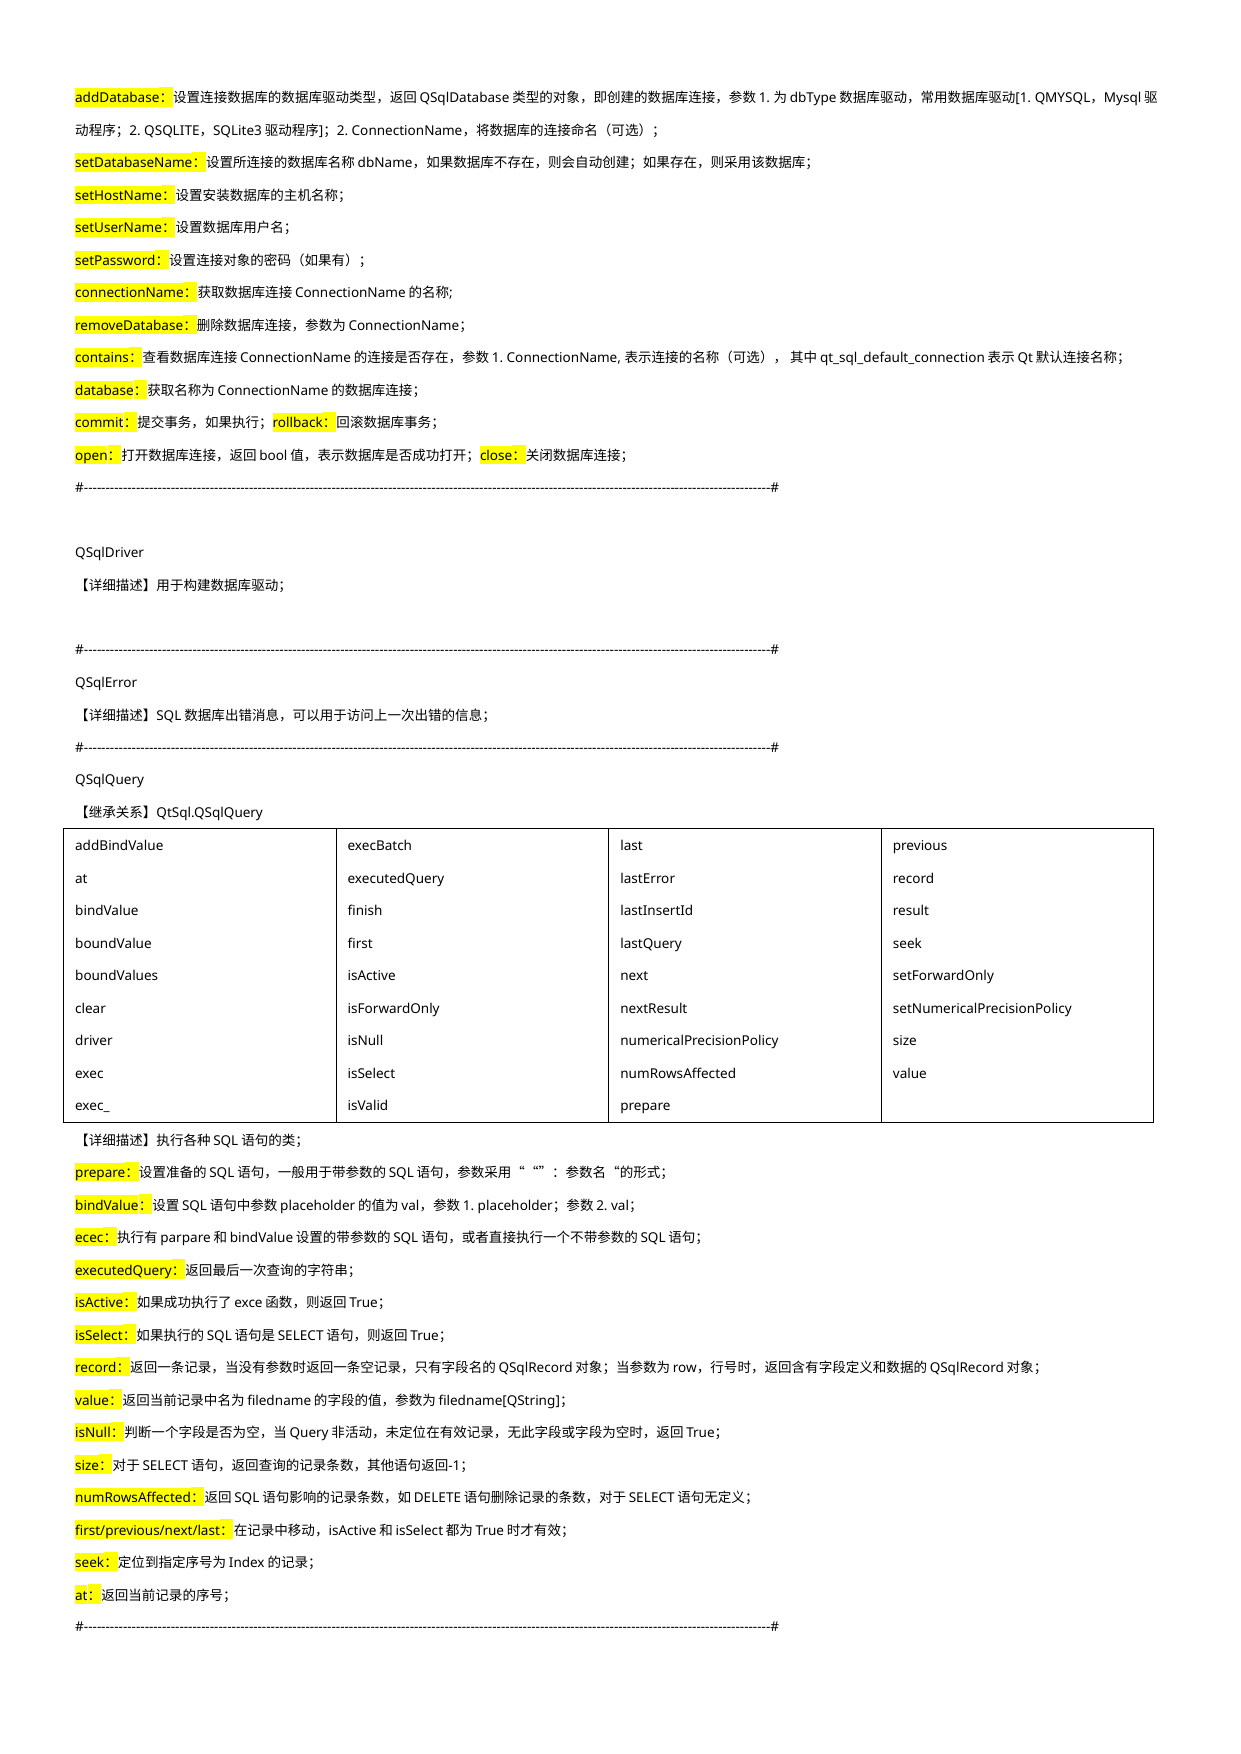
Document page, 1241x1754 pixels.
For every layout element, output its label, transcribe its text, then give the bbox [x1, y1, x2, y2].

subtitle QSqlError [75, 666, 1165, 698]
text contains：查看数据库连接ConnectionName的连接是否存在，参数1. ConnectionName, 表示连接的名称（可选）， 其中qt_sql_default_connection表示Qt默认连接名称； [75, 341, 1165, 373]
subtitle QSqlDriver [75, 536, 1165, 568]
text #--------------------------------------------------------------------------------------------------------------------------------------------------------------# [75, 633, 1165, 666]
text removeDatabase：删除数据库连接，参数为ConnectionName； [75, 308, 1165, 341]
text 【继承关系】QtSql.QSqlQuery [75, 796, 1165, 828]
text first/previous/next/last：在记录中移动，isActive和isSelect都为True时才有效； [75, 1513, 1165, 1545]
text isSelect：如果执行的SQL语句是SELECT语句，则返回True； [75, 1318, 1165, 1350]
text open：打开数据库连接，返回bool值，表示数据库是否成功打开；close：关闭数据库连接； [75, 438, 1165, 471]
text #--------------------------------------------------------------------------------------------------------------------------------------------------------------# [75, 1610, 1165, 1643]
text 【详细描述】SQL数据库出错消息，可以用于访问上一次出错的信息； [75, 698, 1165, 731]
text isNull：判断一个字段是否为空，当Query非活动，未定位在有效记录，无此字段或字段为空时，返回True； [75, 1415, 1165, 1448]
text record：返回一条记录，当没有参数时返回一条空记录，只有字段名的QSqlRecord对象；当参数为row，行号时，返回含有字段定义和数据的QSqlRecord对象； [75, 1350, 1165, 1383]
text setDatabaseName：设置所连接的数据库名称dbName，如果数据库不存在，则会自动创建；如果存在，则采用该数据库； [75, 146, 1165, 178]
text #--------------------------------------------------------------------------------------------------------------------------------------------------------------# [75, 471, 1165, 503]
text commit：提交事务，如果执行；rollback：回滚数据库事务； [75, 406, 1165, 438]
text setHostName：设置安装数据库的主机名称； [75, 178, 1165, 211]
text value：返回当前记录中名为filedname的字段的值，参数为filedname[QString]； [75, 1383, 1165, 1415]
text at：返回当前记录的序号； [75, 1578, 1165, 1610]
text setUserName：设置数据库用户名； [75, 211, 1165, 243]
text #--------------------------------------------------------------------------------------------------------------------------------------------------------------# [75, 731, 1165, 763]
text database：获取名称为ConnectionName的数据库连接； [75, 373, 1165, 406]
text numRowsAffected：返回SQL语句影响的记录条数，如DELETE语句删除记录的条数，对于SELECT语句无定义； [75, 1480, 1165, 1513]
table_header previous record result seek setForwardOnly setNumericalPrecisionPolicy size value [882, 829, 1153, 1122]
text size：对于SELECT语句，返回查询的记录条数，其他语句返回-1； [75, 1448, 1165, 1480]
text connectionName：获取数据库连接ConnectionName的名称; [75, 276, 1165, 308]
text executedQuery：返回最后一次查询的字符串； [75, 1253, 1165, 1285]
text prepare：设置准备的SQL语句，一般用于带参数的SQL语句，参数采用““”：参数名“的形式； [75, 1155, 1165, 1188]
table_header execBatch executedQuery finish first isActive isForwardOnly isNull isSelect isValid [337, 829, 608, 1122]
table_header last lastError lastInsertId lastQuery next nextResult numericalPrecisionPolicy numRowsAffected prepare [609, 829, 881, 1122]
text 【详细描述】用于构建数据库驱动； [75, 568, 1165, 601]
text seek：定位到指定序号为Index的记录； [75, 1545, 1165, 1578]
text setPassword：设置连接对象的密码（如果有）； [75, 243, 1165, 276]
table_header addBindValue at bindValue boundValue boundValues clear driver exec exec_ [64, 829, 336, 1122]
subtitle QSqlQuery [75, 763, 1165, 796]
text bindValue：设置SQL语句中参数placeholder的值为val，参数1. placeholder；参数2. val； [75, 1188, 1165, 1220]
text ecec：执行有parpare和bindValue设置的带参数的SQL语句，或者直接执行一个不带参数的SQL语句； [75, 1220, 1165, 1253]
text isActive：如果成功执行了exce函数，则返回True； [75, 1285, 1165, 1318]
text 【详细描述】执行各种SQL语句的类； [75, 1123, 1165, 1155]
text addDatabase：设置连接数据库的数据库驱动类型，返回QSqlDatabase类型的对象，即创建的数据库连接，参数1. 为dbType数据库驱动，常用数据库驱动[1. QMYSQL，Mysql驱动程序；2. QSQLITE，SQLite3驱动程序]；2. ConnectionName，将数据库的连接命名（可选）； [75, 81, 1165, 146]
